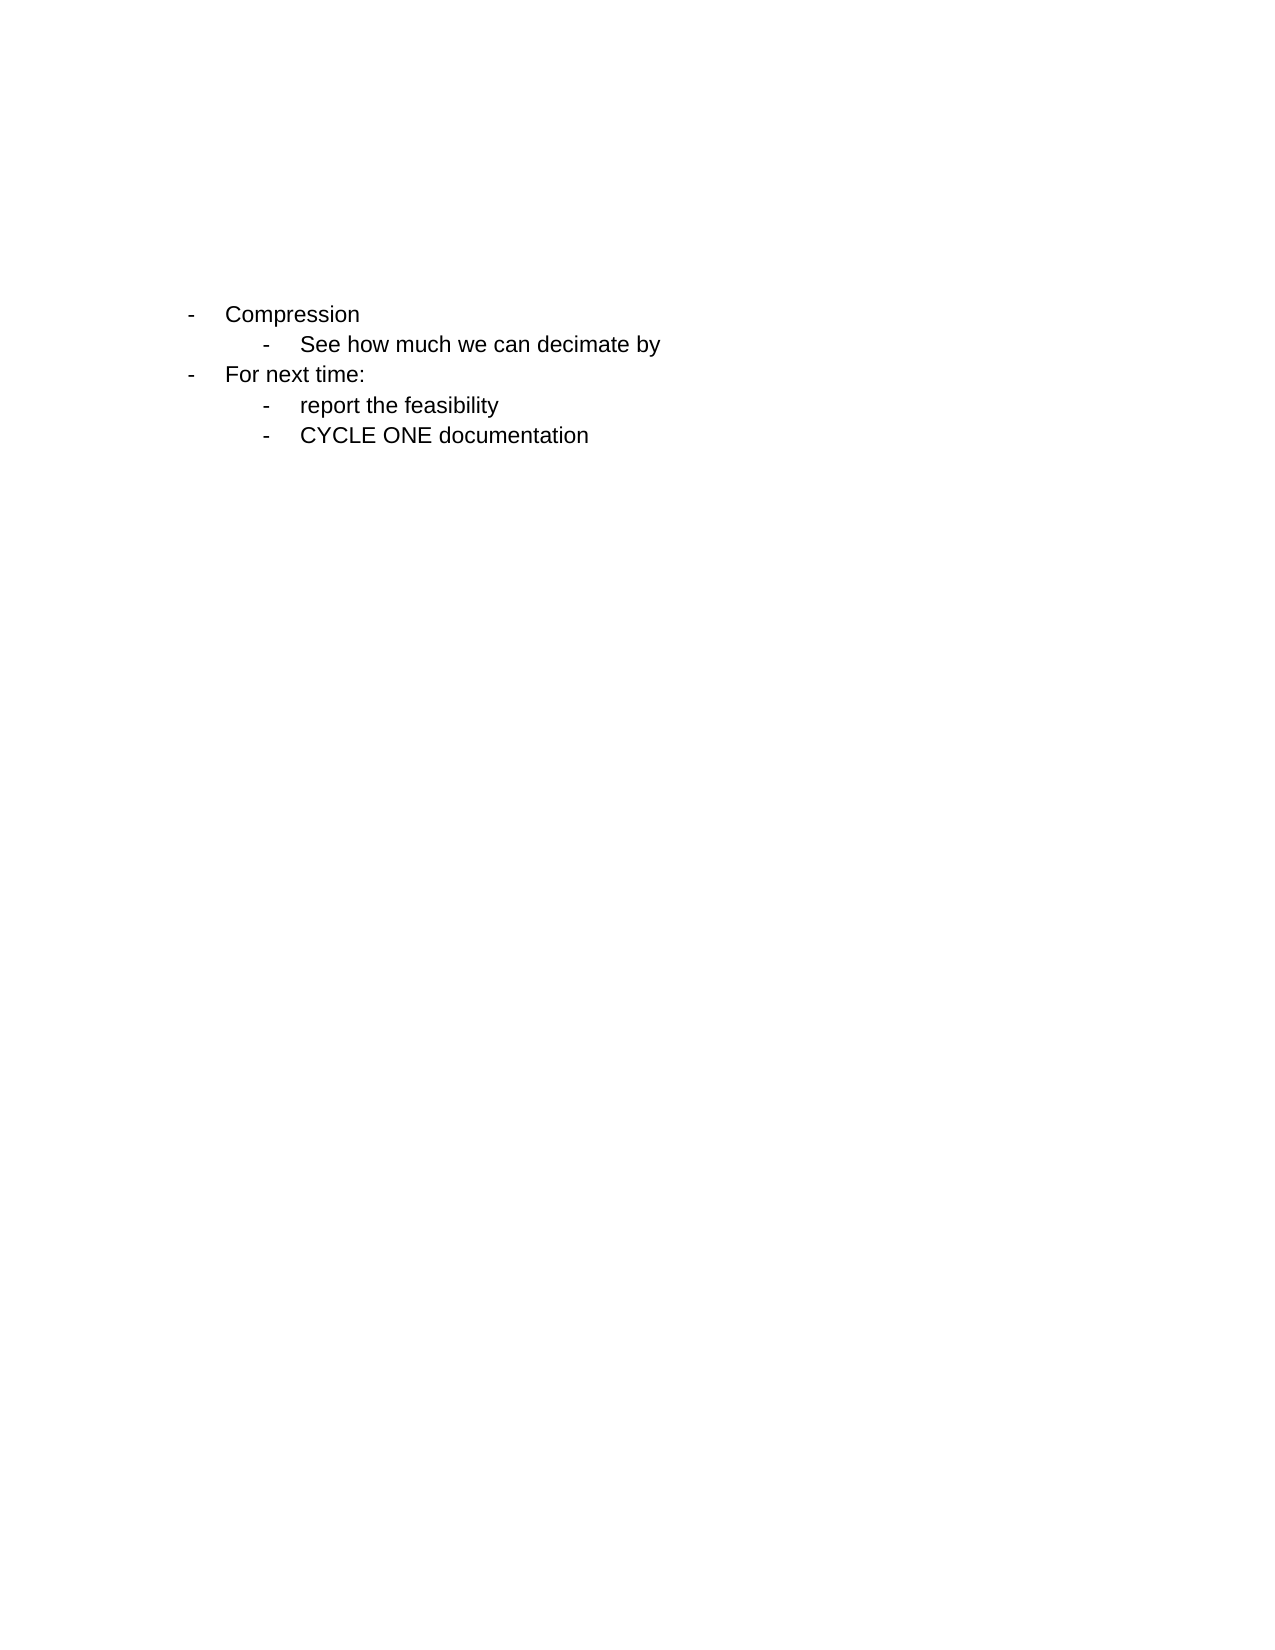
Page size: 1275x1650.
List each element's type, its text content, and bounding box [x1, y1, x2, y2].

list CYCLE ONE documentation [262, 422, 1125, 448]
list For next time: [187, 361, 1125, 388]
list report the feasibility [262, 392, 1125, 418]
list See how much we can decimate by [262, 331, 1125, 358]
list Compression [187, 301, 1125, 327]
